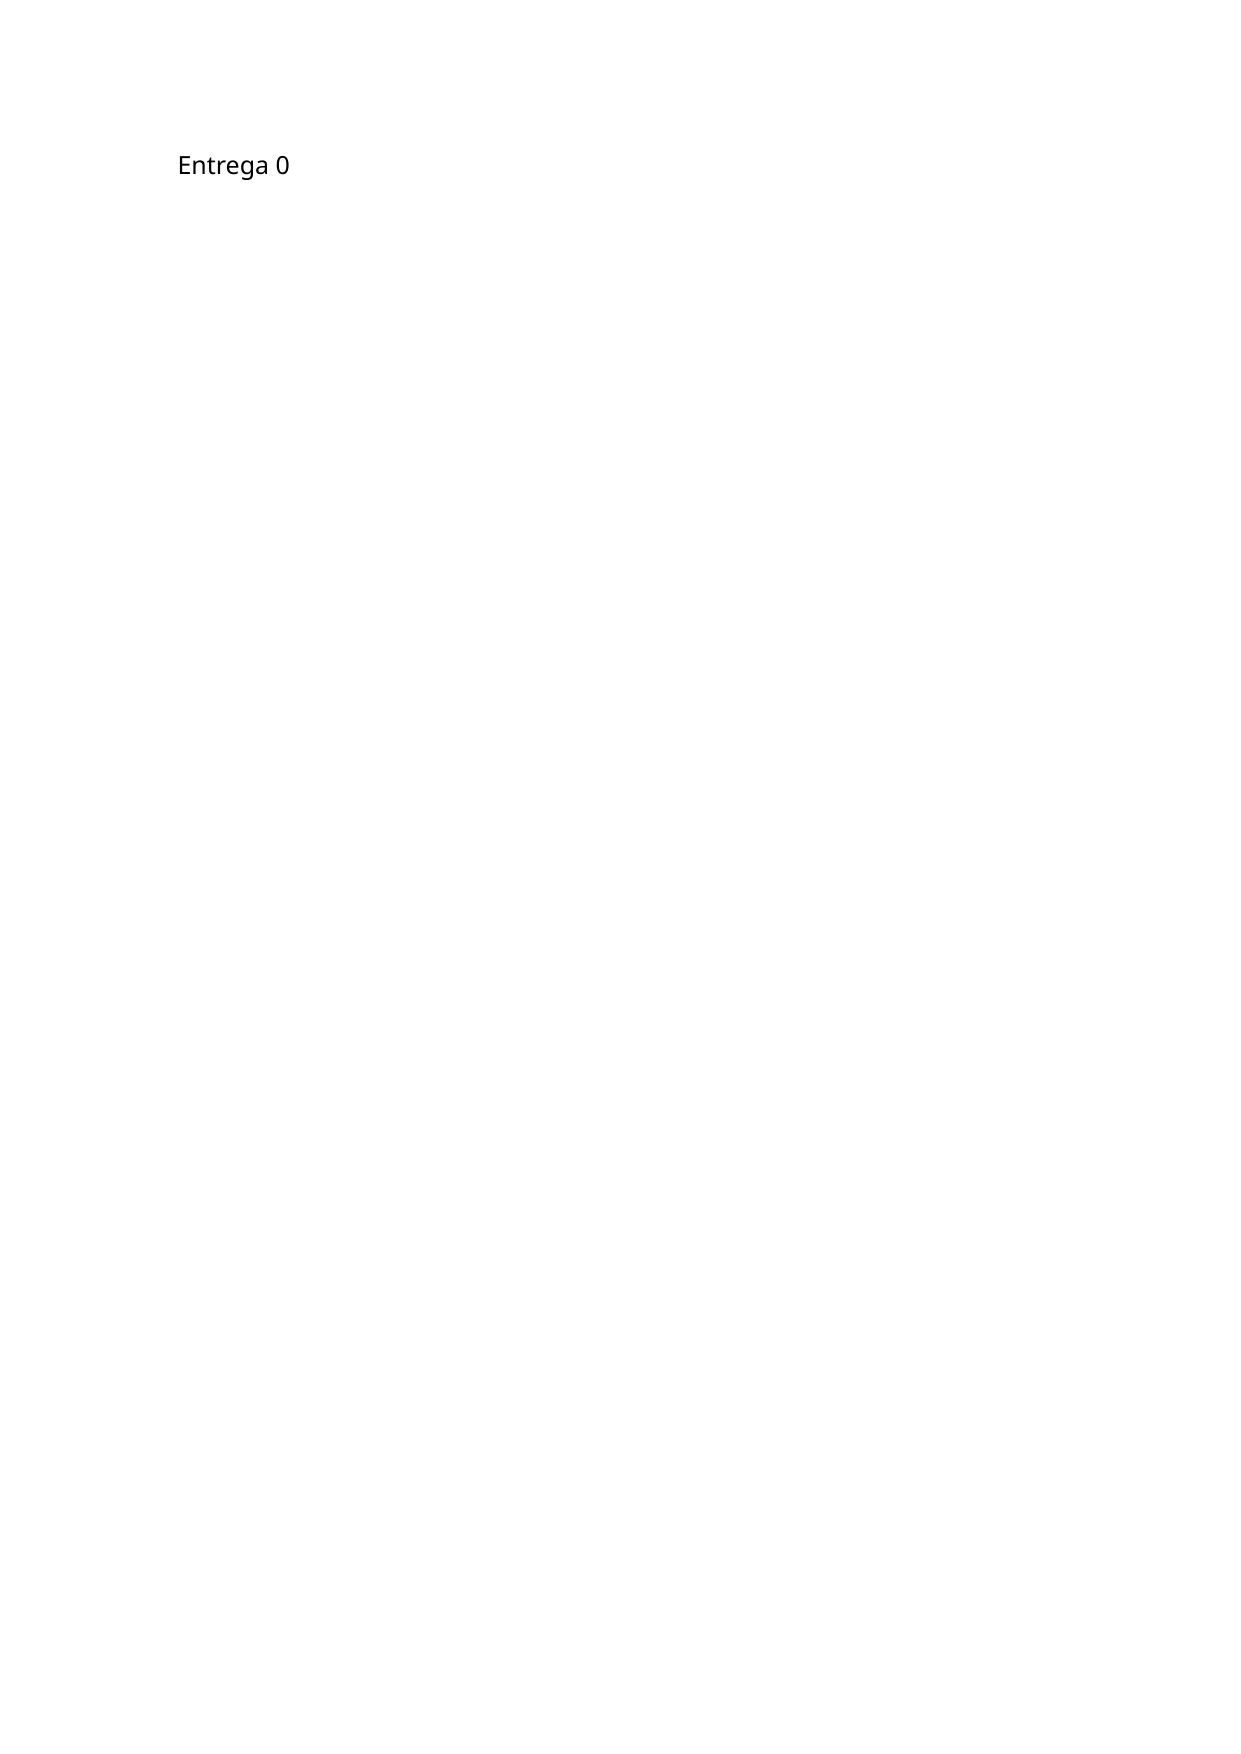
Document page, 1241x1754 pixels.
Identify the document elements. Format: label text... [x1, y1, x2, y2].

text Entrega 0 [177, 148, 1063, 182]
